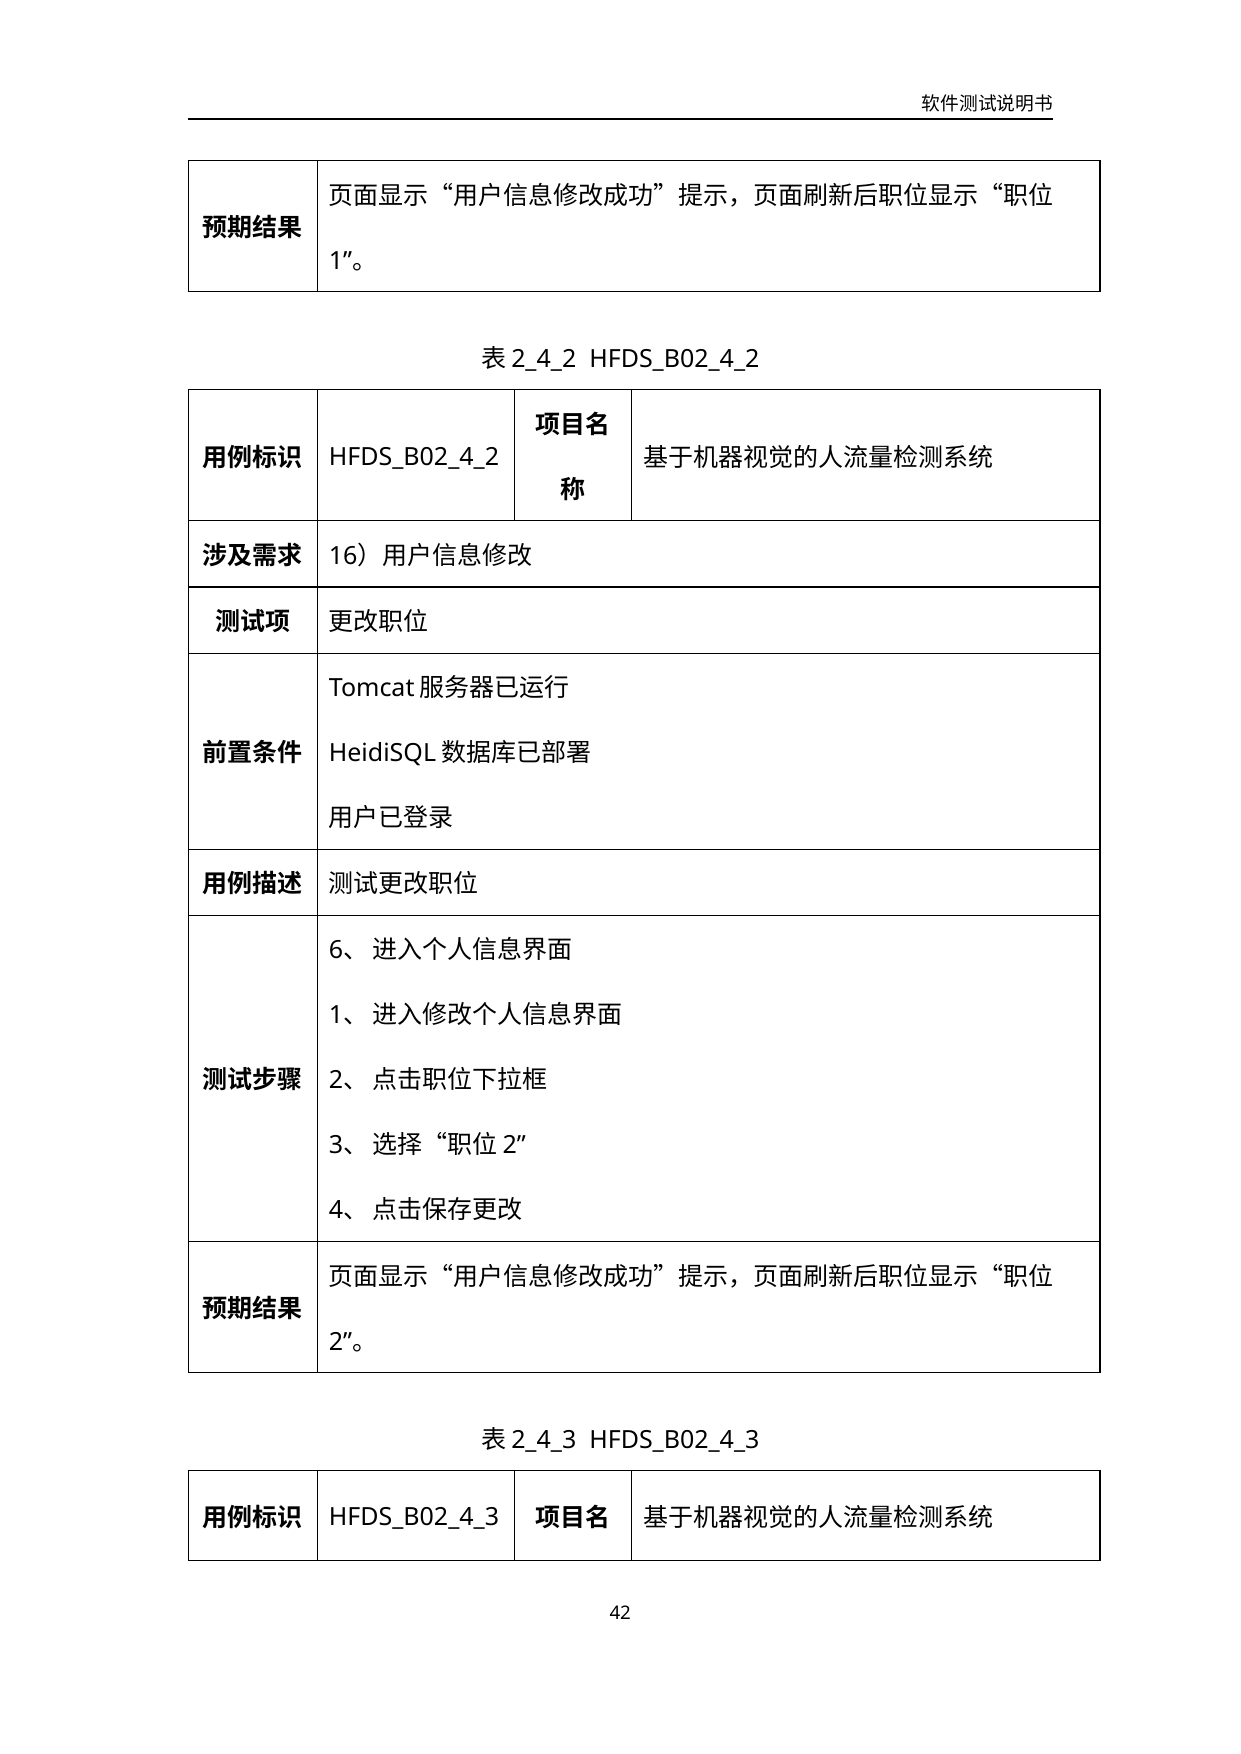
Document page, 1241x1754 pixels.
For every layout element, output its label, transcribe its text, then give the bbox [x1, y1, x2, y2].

table_cell 预期结果 [189, 161, 317, 291]
table_header 基于机器视觉的人流量检测系统 [632, 390, 1099, 520]
table_cell Tomcat服务器已运行 HeidiSQL数据库已部署 用户已登录 [318, 654, 1099, 848]
table_cell 测试更改职位 [318, 850, 1099, 914]
table_cell 用例描述 [189, 850, 317, 914]
table_cell 页面显示“用户信息修改成功”提示，页面刷新后职位显示“职位1”。 [318, 161, 1099, 291]
table_header 项目名称 [515, 390, 631, 520]
table_header 用例标识 [189, 390, 317, 520]
table_header 项目名称 [515, 1471, 631, 1560]
table_cell 前置条件 [189, 654, 317, 848]
table_cell 测试项 [189, 588, 317, 652]
text 表2_4_3 HFDS_B02_4_3 [187, 1405, 1053, 1470]
table_header HFDS_B02_4_2 [318, 390, 514, 520]
table_cell 测试步骤 [189, 916, 317, 1241]
table_cell 进入个人信息界面 进入修改个人信息界面 点击职位下拉框 选择“职位2” 点击保存更改 [318, 916, 1099, 1241]
text 表2_4_2 HFDS_B02_4_2 [187, 324, 1053, 389]
table_cell 更改职位 [318, 588, 1099, 652]
table_cell 预期结果 [189, 1242, 317, 1372]
table_header 用例标识 [189, 1471, 317, 1560]
table_cell 页面显示“用户信息修改成功”提示，页面刷新后职位显示“职位2”。 [318, 1242, 1099, 1372]
table_header HFDS_B02_4_3 [318, 1471, 514, 1560]
table_cell 涉及需求 [189, 521, 317, 586]
table_cell 16）用户信息修改 [318, 521, 1099, 586]
table_header 基于机器视觉的人流量检测系统 [632, 1471, 1099, 1560]
